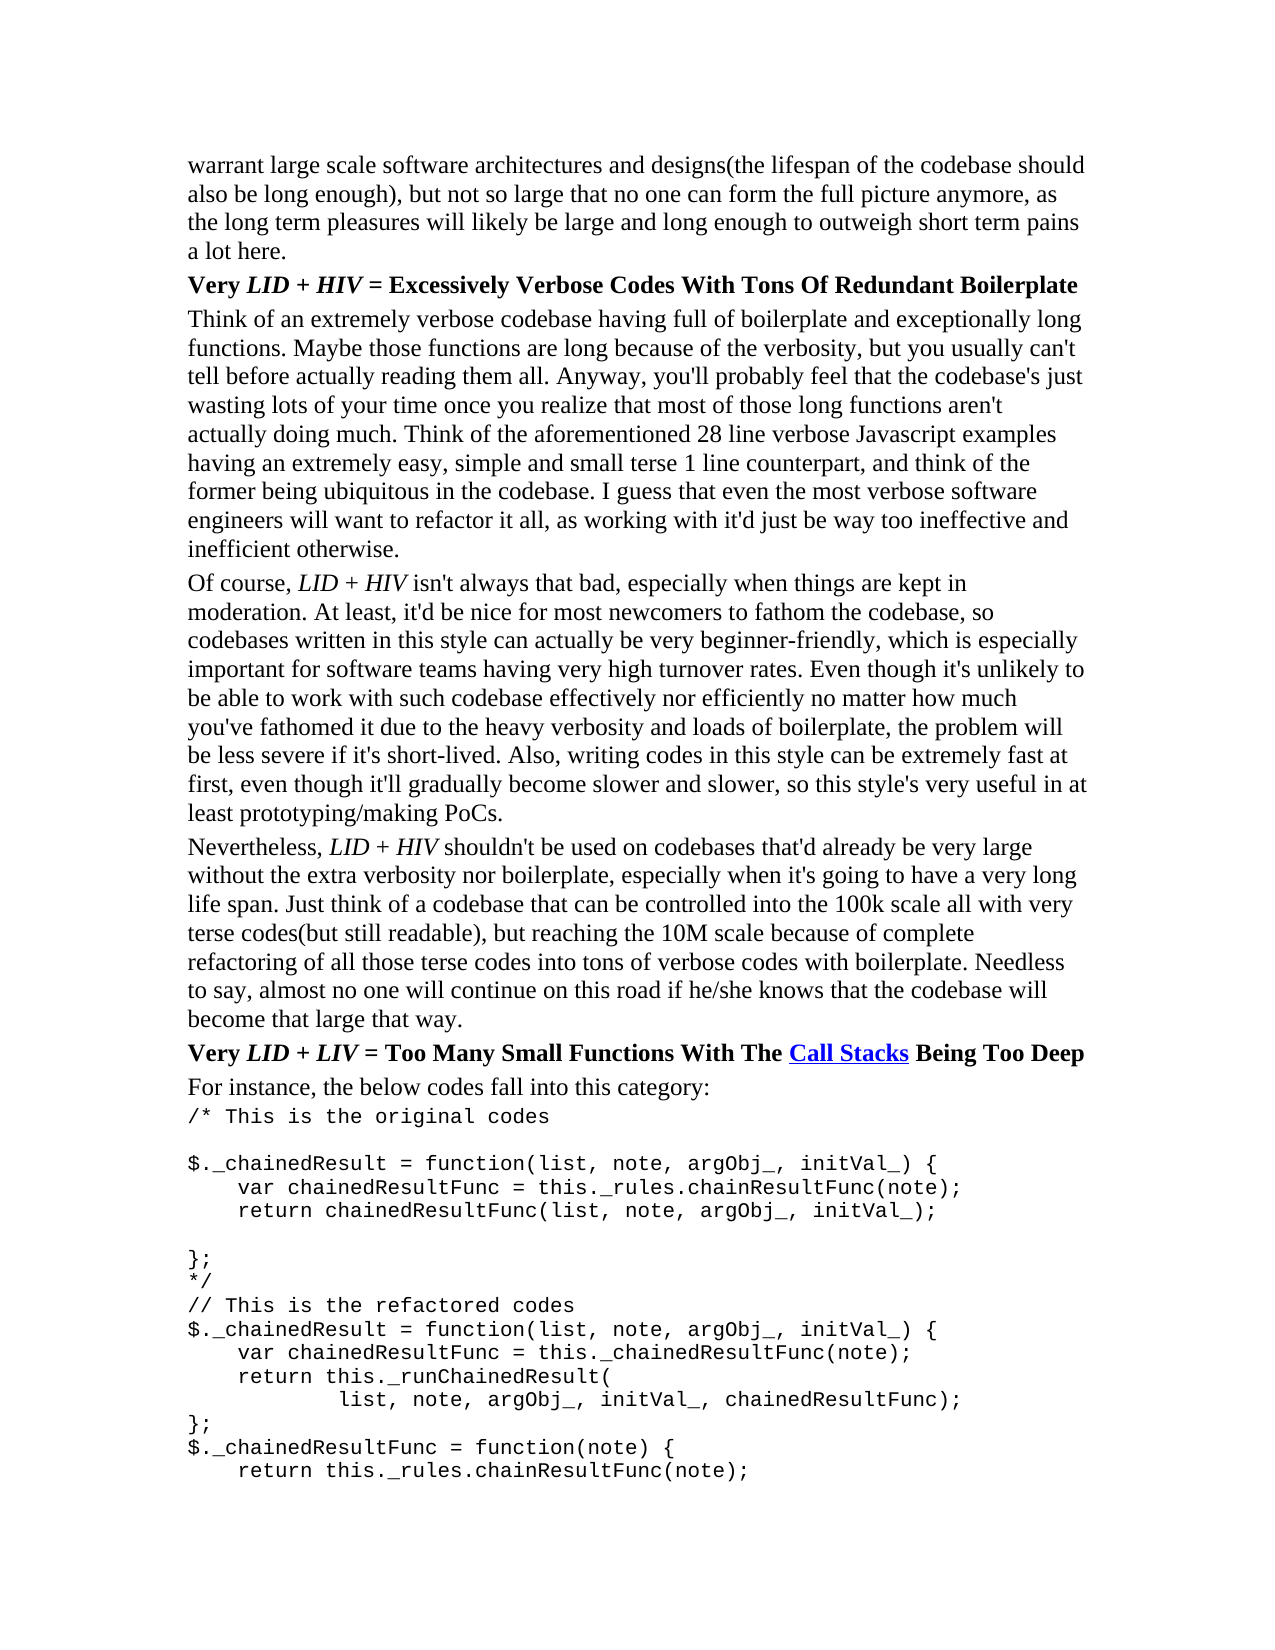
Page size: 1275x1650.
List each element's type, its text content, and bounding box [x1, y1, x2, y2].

text Nevertheless, LID + HIV shouldn't be used on codebases that'd already be very large without the extra verbosity nor boilerplate, especially when it's going to have a very long life span. Just think of a codebase that can be controlled into the 100k scale all with very terse codes(but still readable), but reaching the 10M scale because of complete refactoring of all those terse codes into tons of verbose codes with boilerplate. Needless to say, almost no one will continue on this road if he/she knows that the codebase will become that large that way. [187, 832, 1087, 1033]
text Very LID + LIV = Too Many Small Functions With The Call Stacks Being Too Deep [187, 1038, 1087, 1067]
text }; [187, 1248, 1087, 1271]
text */ [187, 1271, 1087, 1295]
text }; [187, 1413, 1087, 1437]
text Of course, LID + HIV isn't always that bad, especially when things are kept in moderation. At least, it'd be nice for most newcomers to fathom the codebase, so codebases written in this style can actually be very beginner-friendly, which is especially important for software teams having very high turnover rates. Even though it's unlikely to be able to work with such codebase effectively nor efficiently no matter how much you've fathomed it due to the heavy verbosity and loads of boilerplate, the problem will be less severe if it's short-lived. Also, writing codes in this style can be extremely fast at first, even though it'll gradually become slower and slower, so this style's very useful in at least prototyping/making PoCs. [187, 568, 1087, 827]
text $._chainedResult = function(list, note, argObj_, initVal_) { [187, 1153, 1087, 1177]
text list, note, argObj_, initVal_, chainedResultFunc); [187, 1389, 1087, 1413]
text Very LID + HIV = Excessively Verbose Codes With Tons Of Redundant Boilerplate [187, 270, 1087, 299]
text var chainedResultFunc = this._chainedResultFunc(note); [187, 1342, 1087, 1366]
text $._chainedResult = function(list, note, argObj_, initVal_) { [187, 1318, 1087, 1342]
text return chainedResultFunc(list, note, argObj_, initVal_); [187, 1200, 1087, 1224]
text /* This is the original codes [187, 1106, 1087, 1129]
text For instance, the below codes fall into this category: [187, 1072, 1087, 1101]
text return this._rules.chainResultFunc(note); [187, 1460, 1087, 1484]
text return this._runChainedResult( [187, 1366, 1087, 1389]
text // This is the refactored codes [187, 1295, 1087, 1318]
text $._chainedResultFunc = function(note) { [187, 1437, 1087, 1460]
text var chainedResultFunc = this._rules.chainResultFunc(note); [187, 1177, 1087, 1200]
